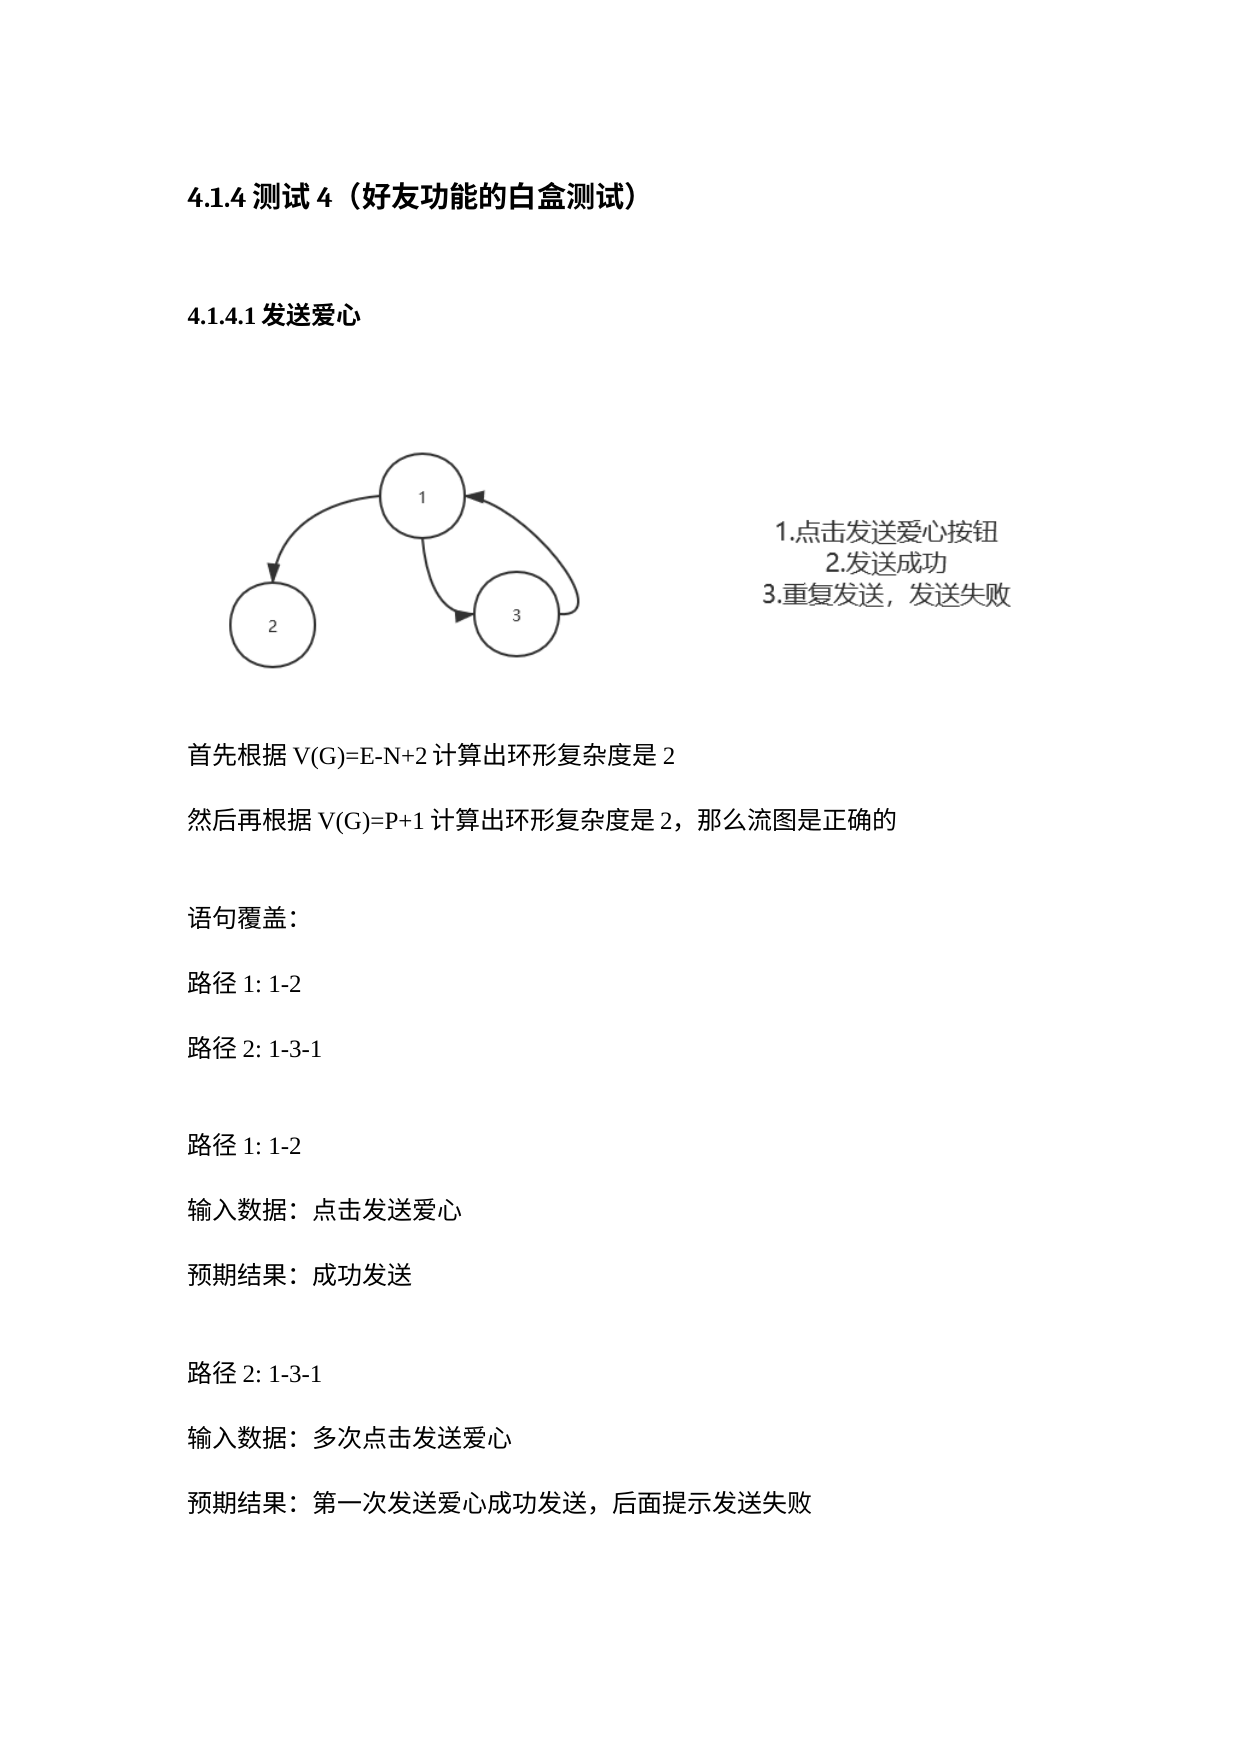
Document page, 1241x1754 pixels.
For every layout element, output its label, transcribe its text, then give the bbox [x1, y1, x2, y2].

text 首先根据V(G)=E-N+2计算出环形复杂度是2 [187, 721, 1053, 786]
picture [187, 396, 1053, 719]
text 路径1: 1-2 [187, 949, 1053, 1014]
text 预期结果：第一次发送爱心成功发送，后面提示发送失败 [187, 1469, 1053, 1534]
subtitle 4.1.4.1发送爱心 [187, 281, 1053, 346]
text 输入数据：点击发送爱心 [187, 1176, 1053, 1241]
text 然后再根据V(G)=P+1计算出环形复杂度是2，那么流图是正确的 [187, 786, 1053, 851]
text 语句覆盖： [187, 884, 1053, 949]
text 路径1: 1-2 [187, 1111, 1053, 1176]
text 路径2: 1-3-1 [187, 1339, 1053, 1404]
text 预期结果：成功发送 [187, 1241, 1053, 1306]
text 输入数据：多次点击发送爱心 [187, 1404, 1053, 1469]
text 路径2: 1-3-1 [187, 1014, 1053, 1079]
subtitle 4.1.4测试4（好友功能的白盒测试） [187, 162, 1053, 227]
